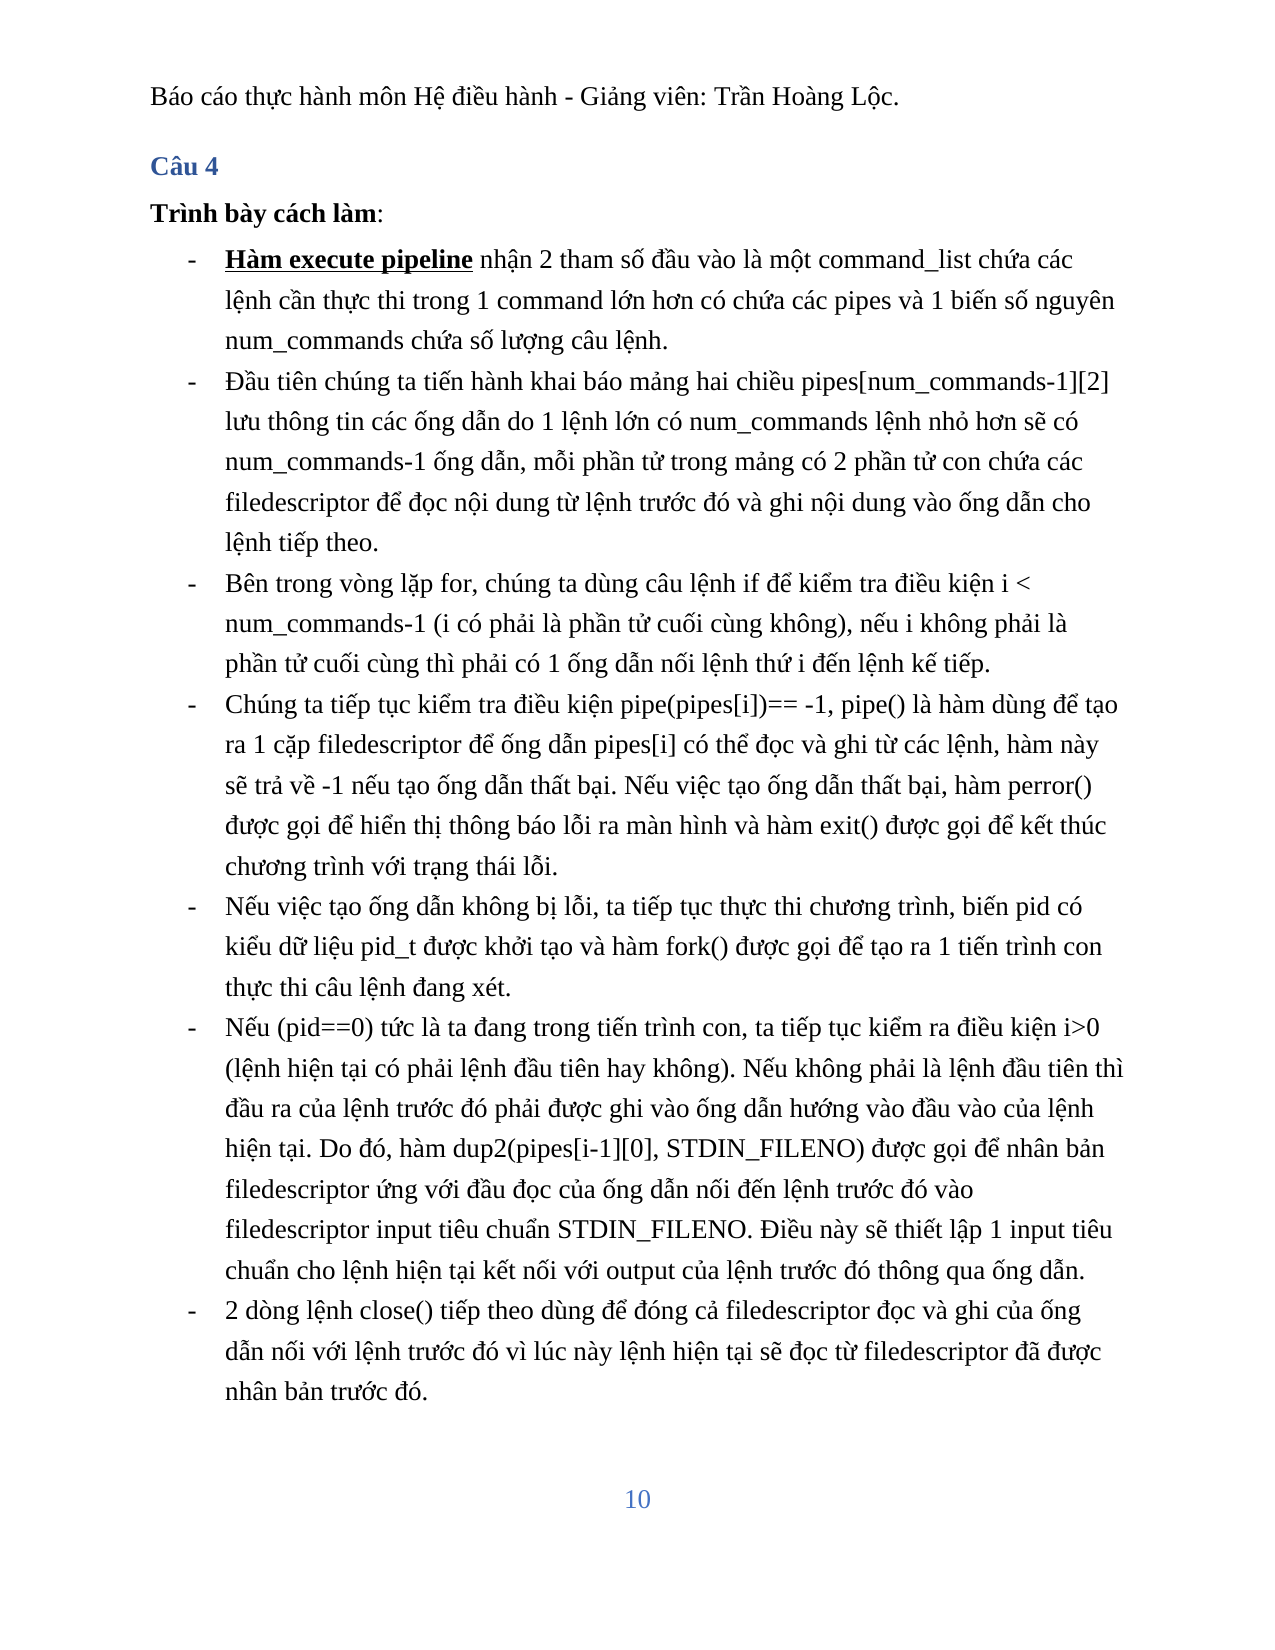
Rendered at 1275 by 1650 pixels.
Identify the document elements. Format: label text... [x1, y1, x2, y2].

list Nếu (pid==0) tức là ta đang trong tiến trình con, ta tiếp tục kiểm ra điều kiện i>0 (lệnh hiện tại có phải lệnh đầu tiên hay không). Nếu không phải là lệnh đầu tiên thì đầu ra của lệnh trước đó phải được ghi vào ống dẫn hướng vào đầu vào của lệnh hiện tại. Do đó, hàm dup2(pipes[i-1][0], STDIN_FILENO) được gọi để nhân bản filedescriptor ứng với đầu đọc của ống dẫn nối đến lệnh trước đó vào filedescriptor input tiêu chuẩn STDIN_FILENO. Điều này sẽ thiết lập 1 input tiêu chuẩn cho lệnh hiện tại kết nối với output của lệnh trước đó thông qua ống dẫn. [187, 1011, 1125, 1285]
list 2 dòng lệnh close() tiếp theo dùng để đóng cả filedescriptor đọc và ghi của ống dẫn nối với lệnh trước đó vì lúc này lệnh hiện tại sẽ đọc từ filedescriptor đã được nhân bản trước đó. [187, 1294, 1125, 1406]
list Bên trong vòng lặp for, chúng ta dùng câu lệnh if để kiểm tra điều kiện i < num_commands-1 (i có phải là phần tử cuối cùng không), nếu i không phải là phần tử cuối cùng thì phải có 1 ống dẫn nối lệnh thứ i đến lệnh kế tiếp. [187, 567, 1125, 679]
text Trình bày cách làm: [150, 197, 1125, 228]
list Đầu tiên chúng ta tiến hành khai báo mảng hai chiều pipes[num_commands-1][2] lưu thông tin các ống dẫn do 1 lệnh lớn có num_commands lệnh nhỏ hơn sẽ có num_commands-1 ống dẫn, mỗi phần tử trong mảng có 2 phần tử con chứa các filedescriptor để đọc nội dung từ lệnh trước đó và ghi nội dung vào ống dẫn cho lệnh tiếp theo. [187, 364, 1125, 557]
list Nếu việc tạo ống dẫn không bị lỗi, ta tiếp tục thực thi chương trình, biến pid có kiểu dữ liệu pid_t được khởi tạo và hàm fork() được gọi để tạo ra 1 tiến trình con thực thi câu lệnh đang xét. [187, 890, 1125, 1002]
text Câu 4 [150, 150, 1125, 181]
list Hàm execute pipeline nhận 2 tham số đầu vào là một command_list chứa các lệnh cần thực thi trong 1 command lớn hơn có chứa các pipes và 1 biến số nguyên num_commands chứa số lượng câu lệnh. [187, 243, 1125, 355]
list Chúng ta tiếp tục kiểm tra điều kiện pipe(pipes[i])== -1, pipe() là hàm dùng để tạo ra 1 cặp filedescriptor để ống dẫn pipes[i] có thể đọc và ghi từ các lệnh, hàm này sẽ trả về -1 nếu tạo ống dẫn thất bại. Nếu việc tạo ống dẫn thất bại, hàm perror() được gọi để hiển thị thông báo lỗi ra màn hình và hàm exit() được gọi để kết thúc chương trình với trạng thái lỗi. [187, 688, 1125, 881]
